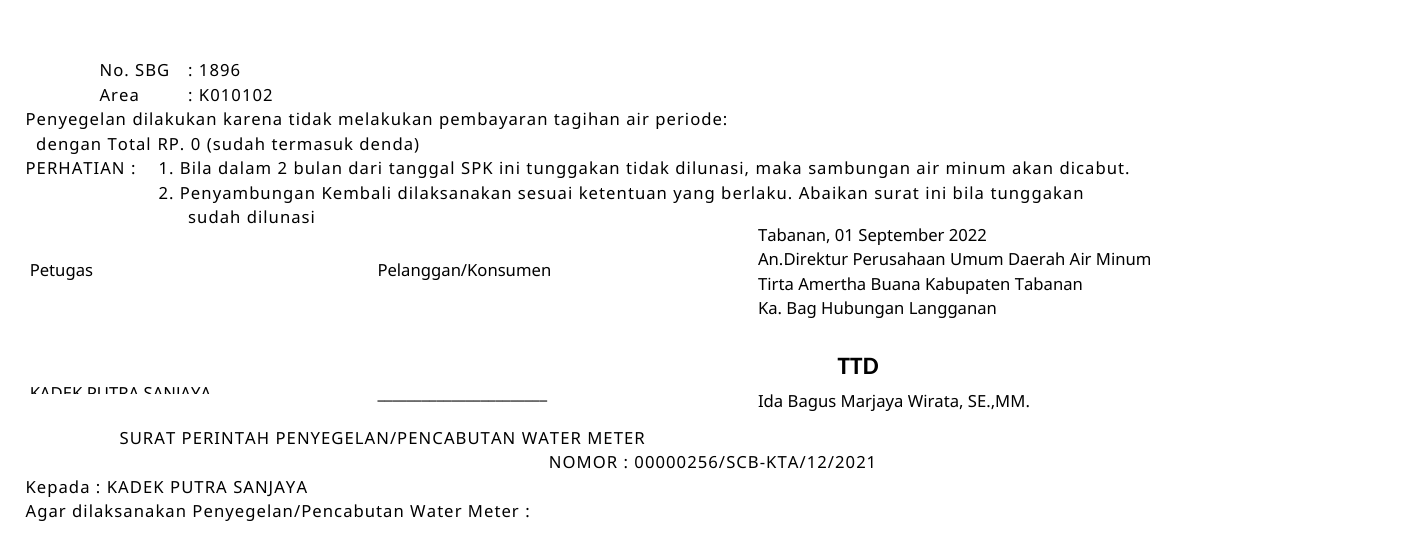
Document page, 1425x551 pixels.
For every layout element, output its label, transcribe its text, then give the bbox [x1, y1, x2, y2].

text sudah dilunasi [25, 206, 1399, 229]
text 2. Penyambungan Kembali dilaksanakan sesuai ketentuan yang berlaku. Abaikan surat ini bila tunggakan [25, 181, 1399, 204]
text Penyegelan dilakukan karena tidak melakukan pembayaran tagihan air periode: [25, 108, 1399, 131]
text SURAT PERINTAH PENYEGELAN/PENCABUTAN WATER METER [25, 426, 1399, 449]
text No. SBG : 1896 [25, 59, 1399, 82]
text Agar dilaksanakan Penyegelan/Pencabutan Water Meter : [25, 500, 1399, 522]
text NOMOR : 00000256/SCB-KTA/12/2021 [25, 451, 1399, 473]
text Area : K010102 [25, 83, 1399, 106]
text Kepada : KADEK PUTRA SANJAYA [25, 475, 1399, 498]
text dengan Total RP. 0 (sudah termasuk denda) [25, 132, 1399, 155]
text PERHATIAN : 1. Bila dalam 2 bulan dari tanggal SPK ini tunggakan tidak dilunasi, maka sambungan air minum akan dicabut. [25, 157, 1399, 180]
